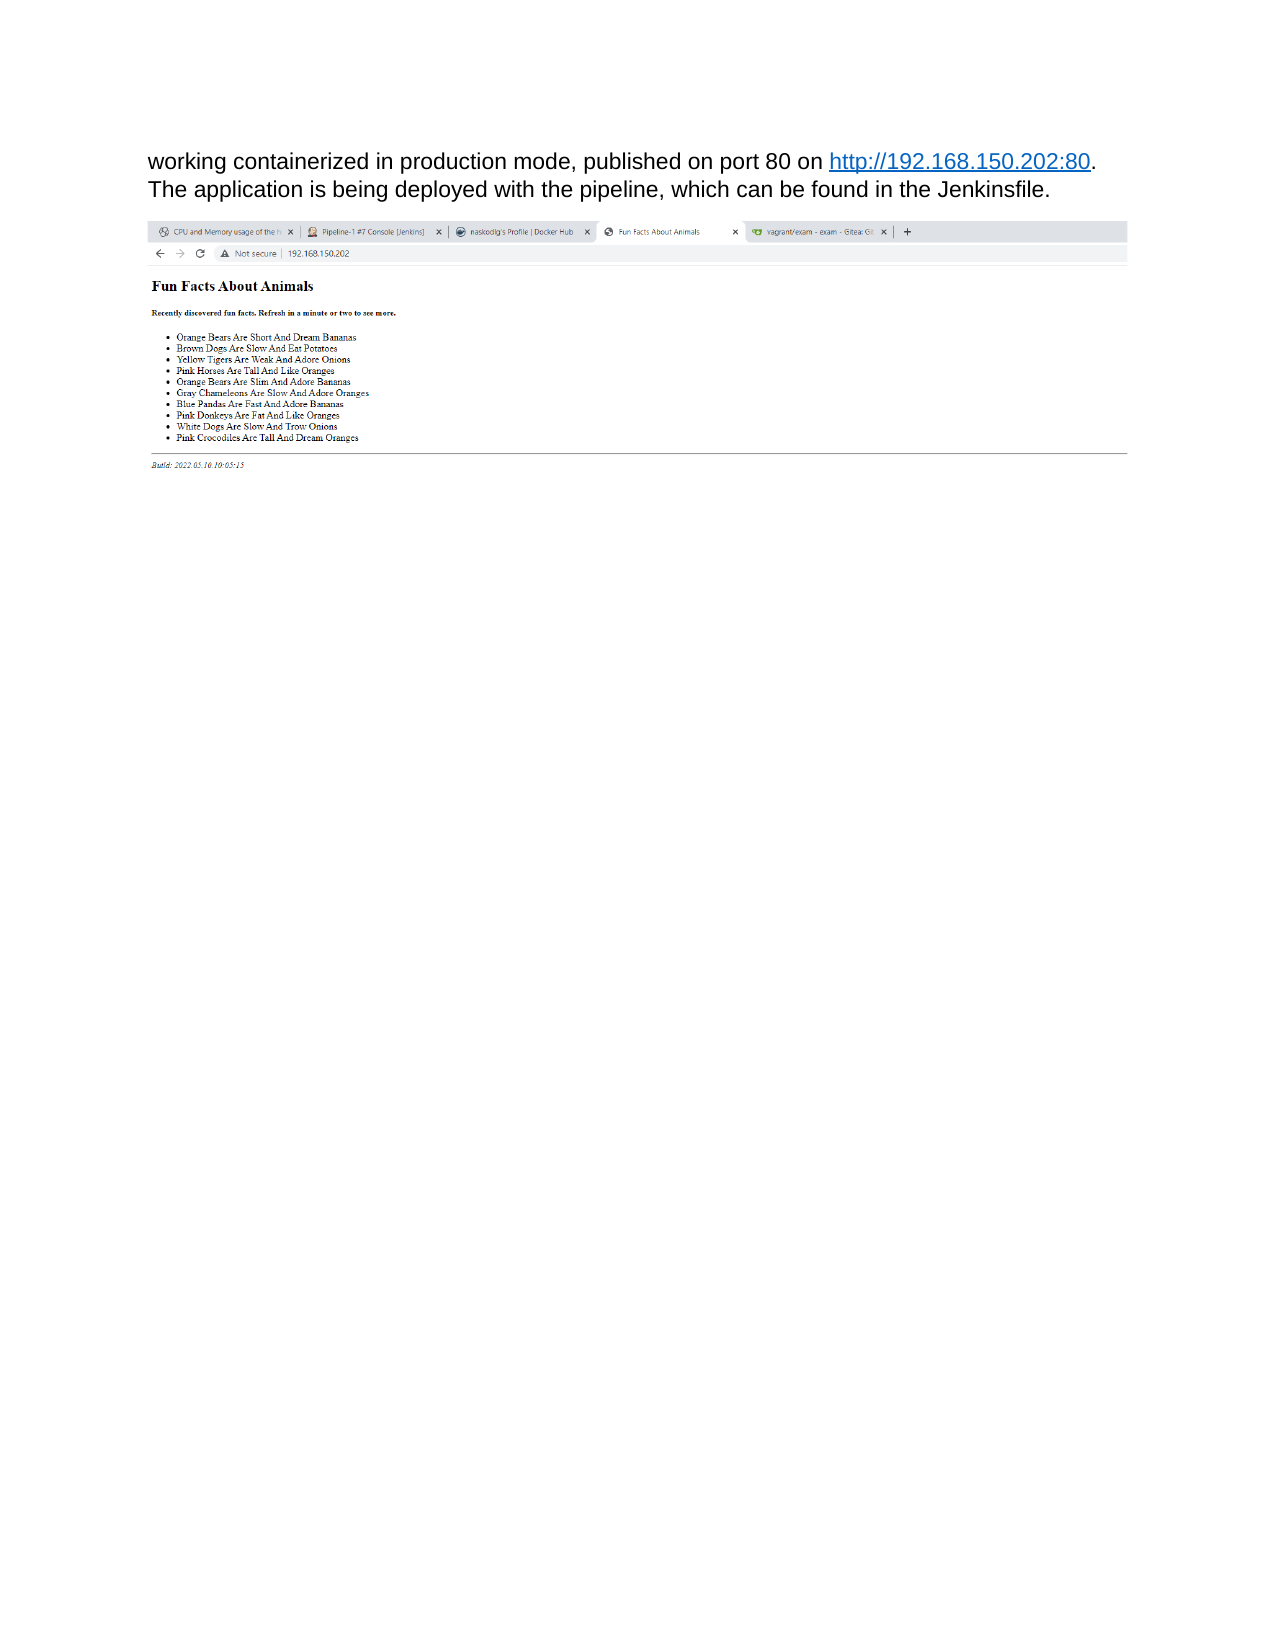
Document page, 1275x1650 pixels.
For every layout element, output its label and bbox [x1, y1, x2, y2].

text [148, 148, 1127, 202]
picture [147, 221, 1128, 539]
